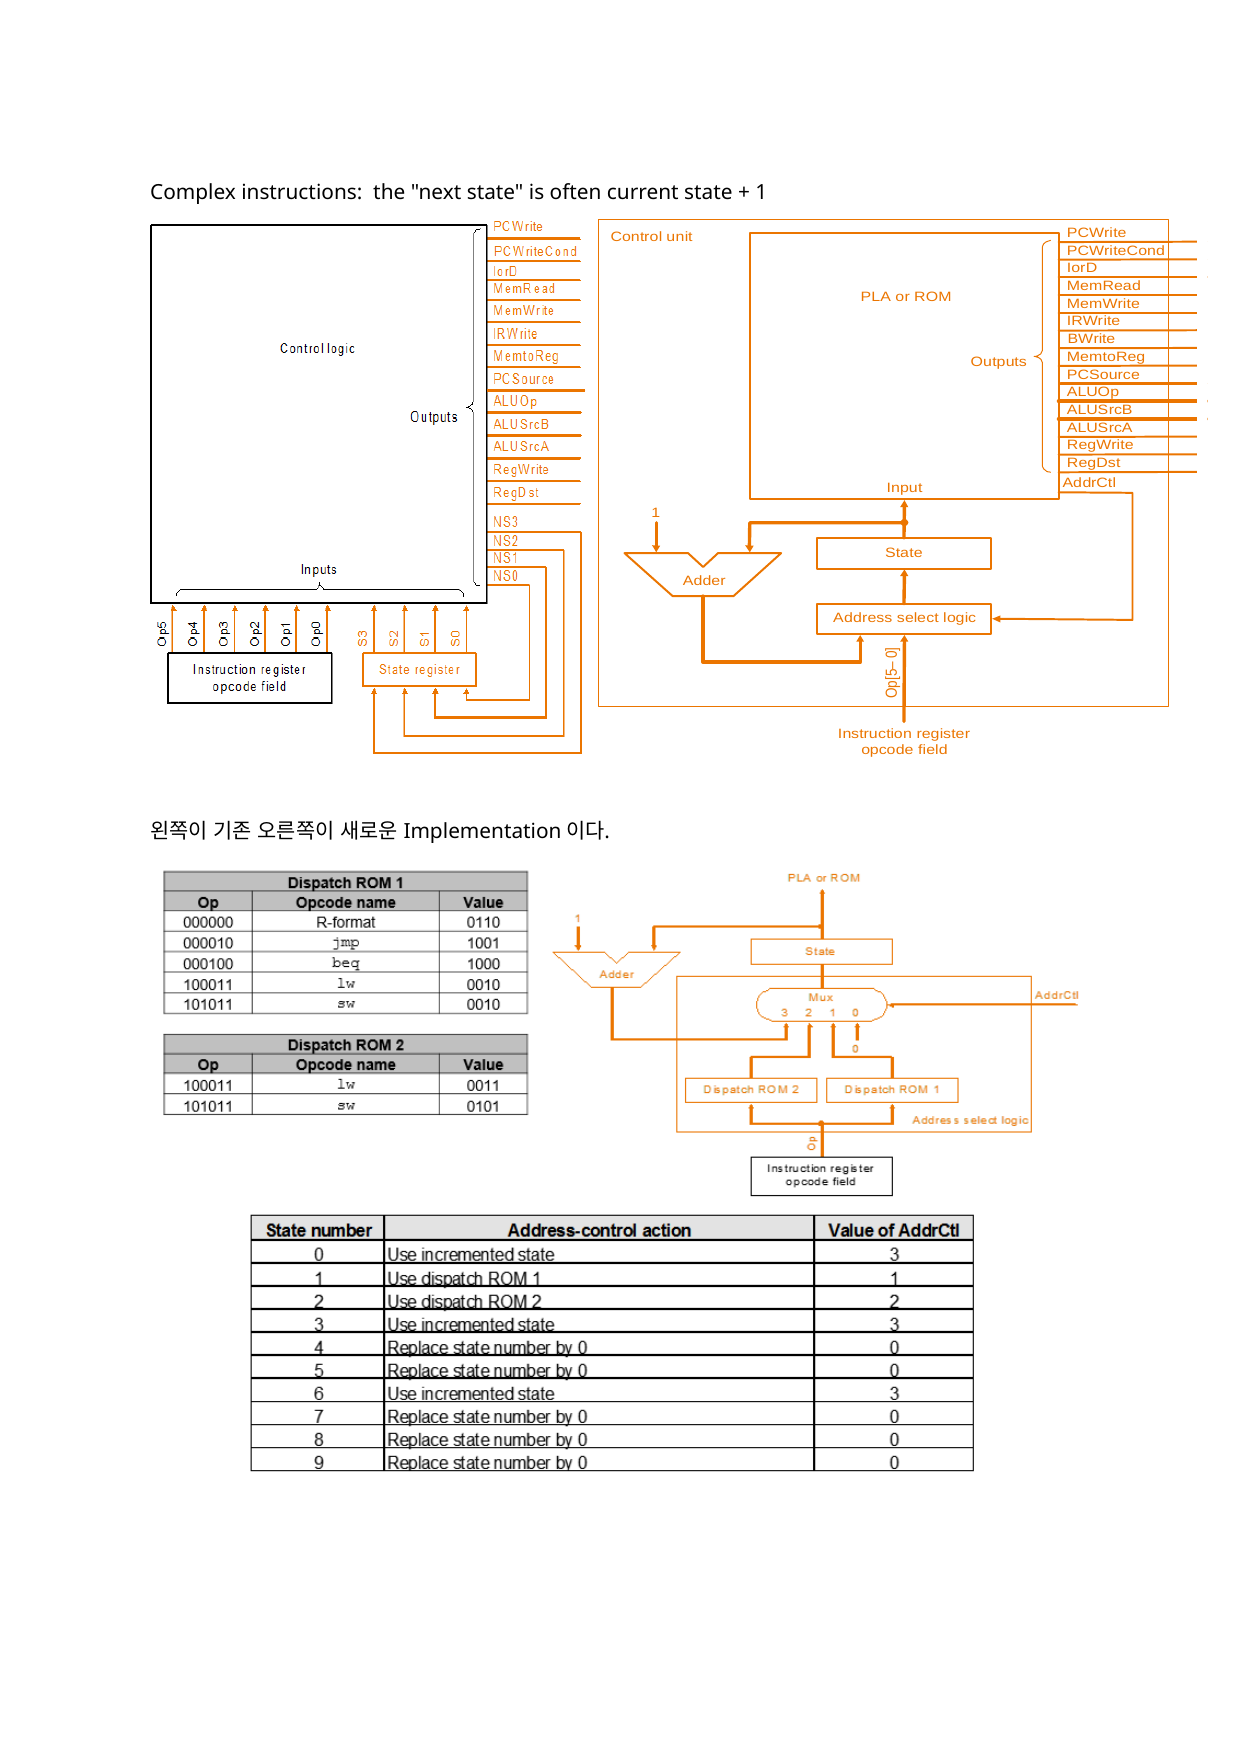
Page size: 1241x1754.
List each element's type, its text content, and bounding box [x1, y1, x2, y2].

picture [150, 218, 586, 759]
text Complex instructions: the "next state" is often current state + 1 [150, 177, 1090, 206]
picture [150, 863, 1091, 1480]
text 왼쪽이 기존 오른쪽이 새로운 Implementation이다. [150, 814, 1090, 844]
